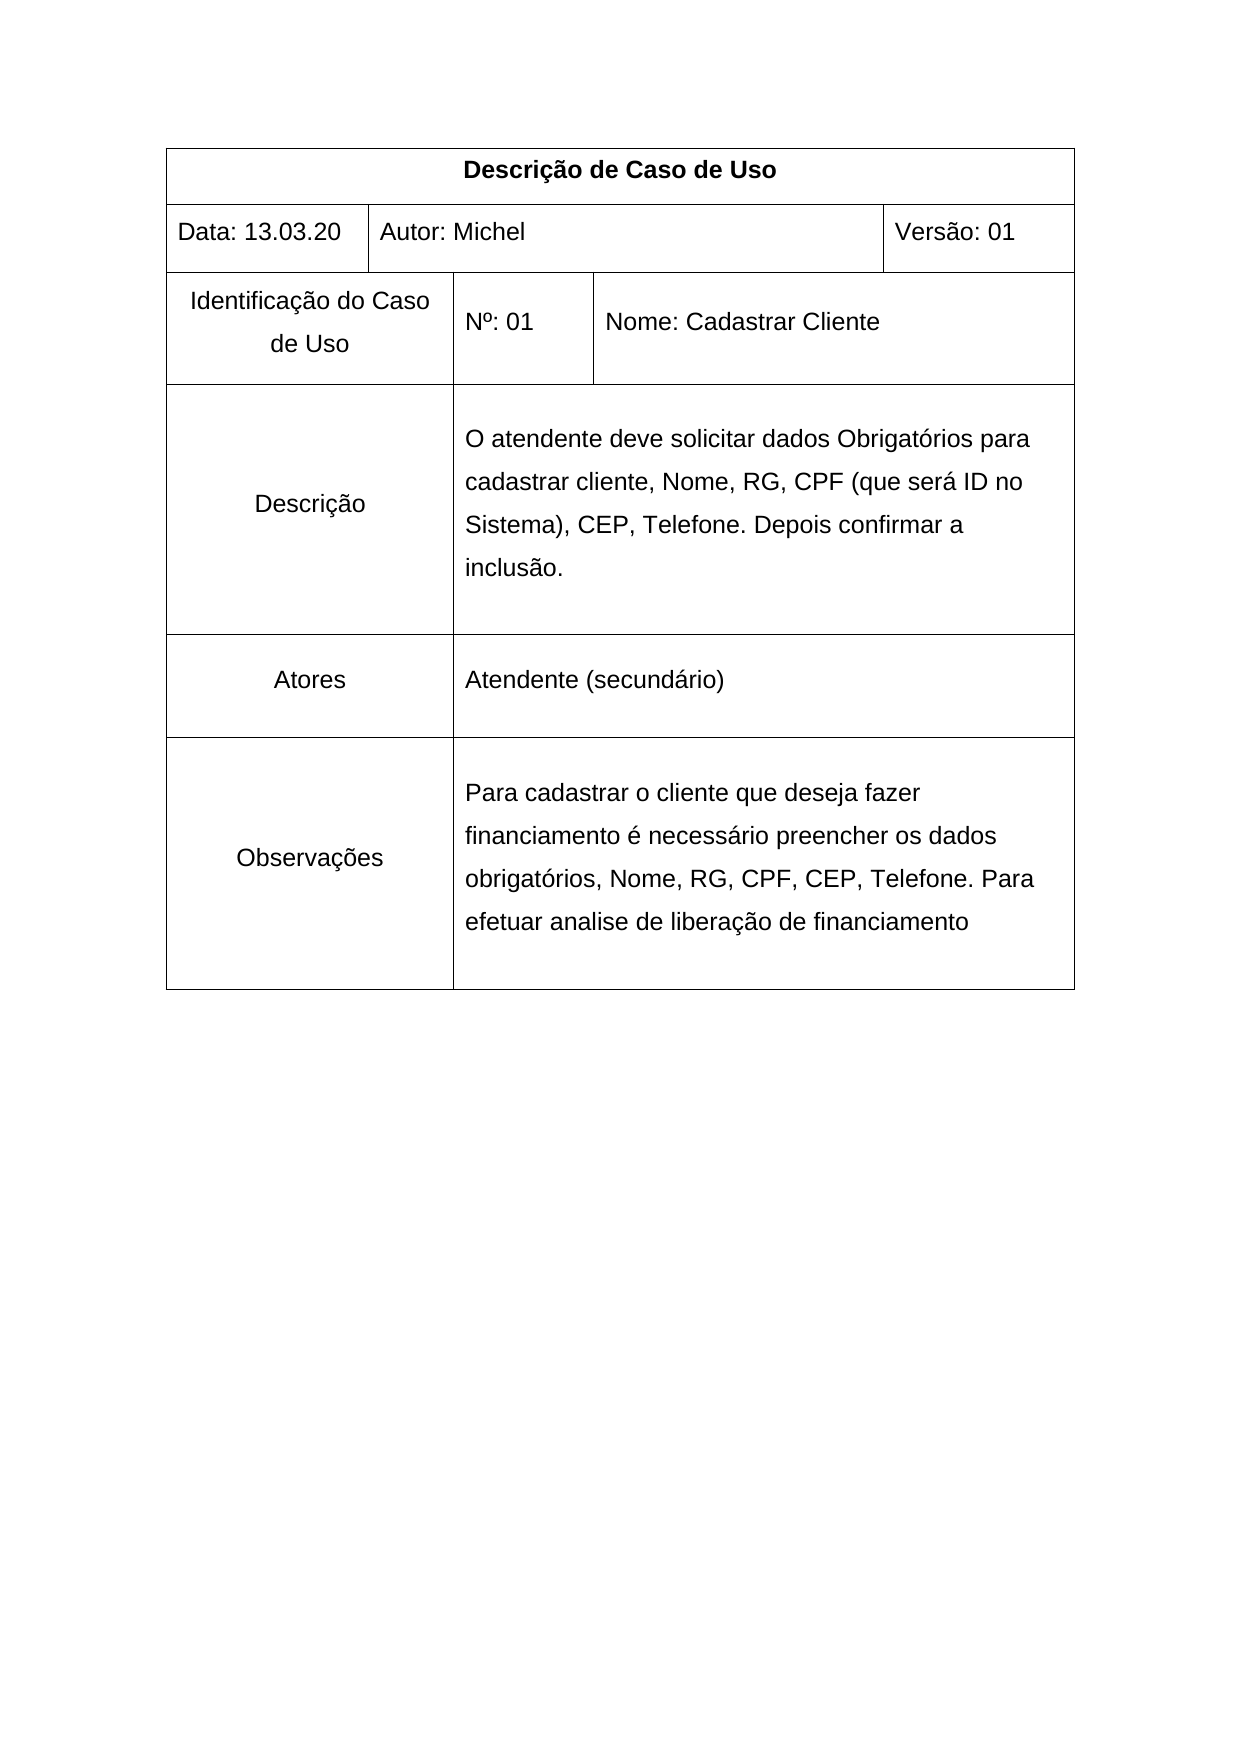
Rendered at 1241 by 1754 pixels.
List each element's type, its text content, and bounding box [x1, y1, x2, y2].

table_cell Versão: 01 [884, 205, 1074, 272]
table_cell Atores [167, 635, 453, 737]
table_cell Nº: 01 [454, 273, 593, 384]
table_cell Descrição [167, 385, 453, 634]
table_cell Autor: Michel [369, 205, 883, 272]
table_cell Identificação do Caso de Uso [167, 273, 453, 384]
table_cell Para cadastrar o cliente que deseja fazer financiamento é necessário preencher os dados obrigatórios, Nome, RG, CPF, CEP, Telefone. Para efetuar analise de liberação de financiamento [454, 738, 1074, 989]
table_cell Data: 13.03.20 [167, 205, 368, 272]
table_cell Nome: Cadastrar Cliente [594, 273, 1074, 384]
table_cell O atendente deve solicitar dados Obrigatórios para cadastrar cliente, Nome, RG, CPF (que será ID no Sistema), CEP, Telefone. Depois confirmar a inclusão. [454, 385, 1074, 634]
table_header Descrição de Caso de Uso [167, 149, 1074, 204]
table_cell Observações [167, 738, 453, 989]
table_cell Atendente (secundário) [454, 635, 1074, 737]
